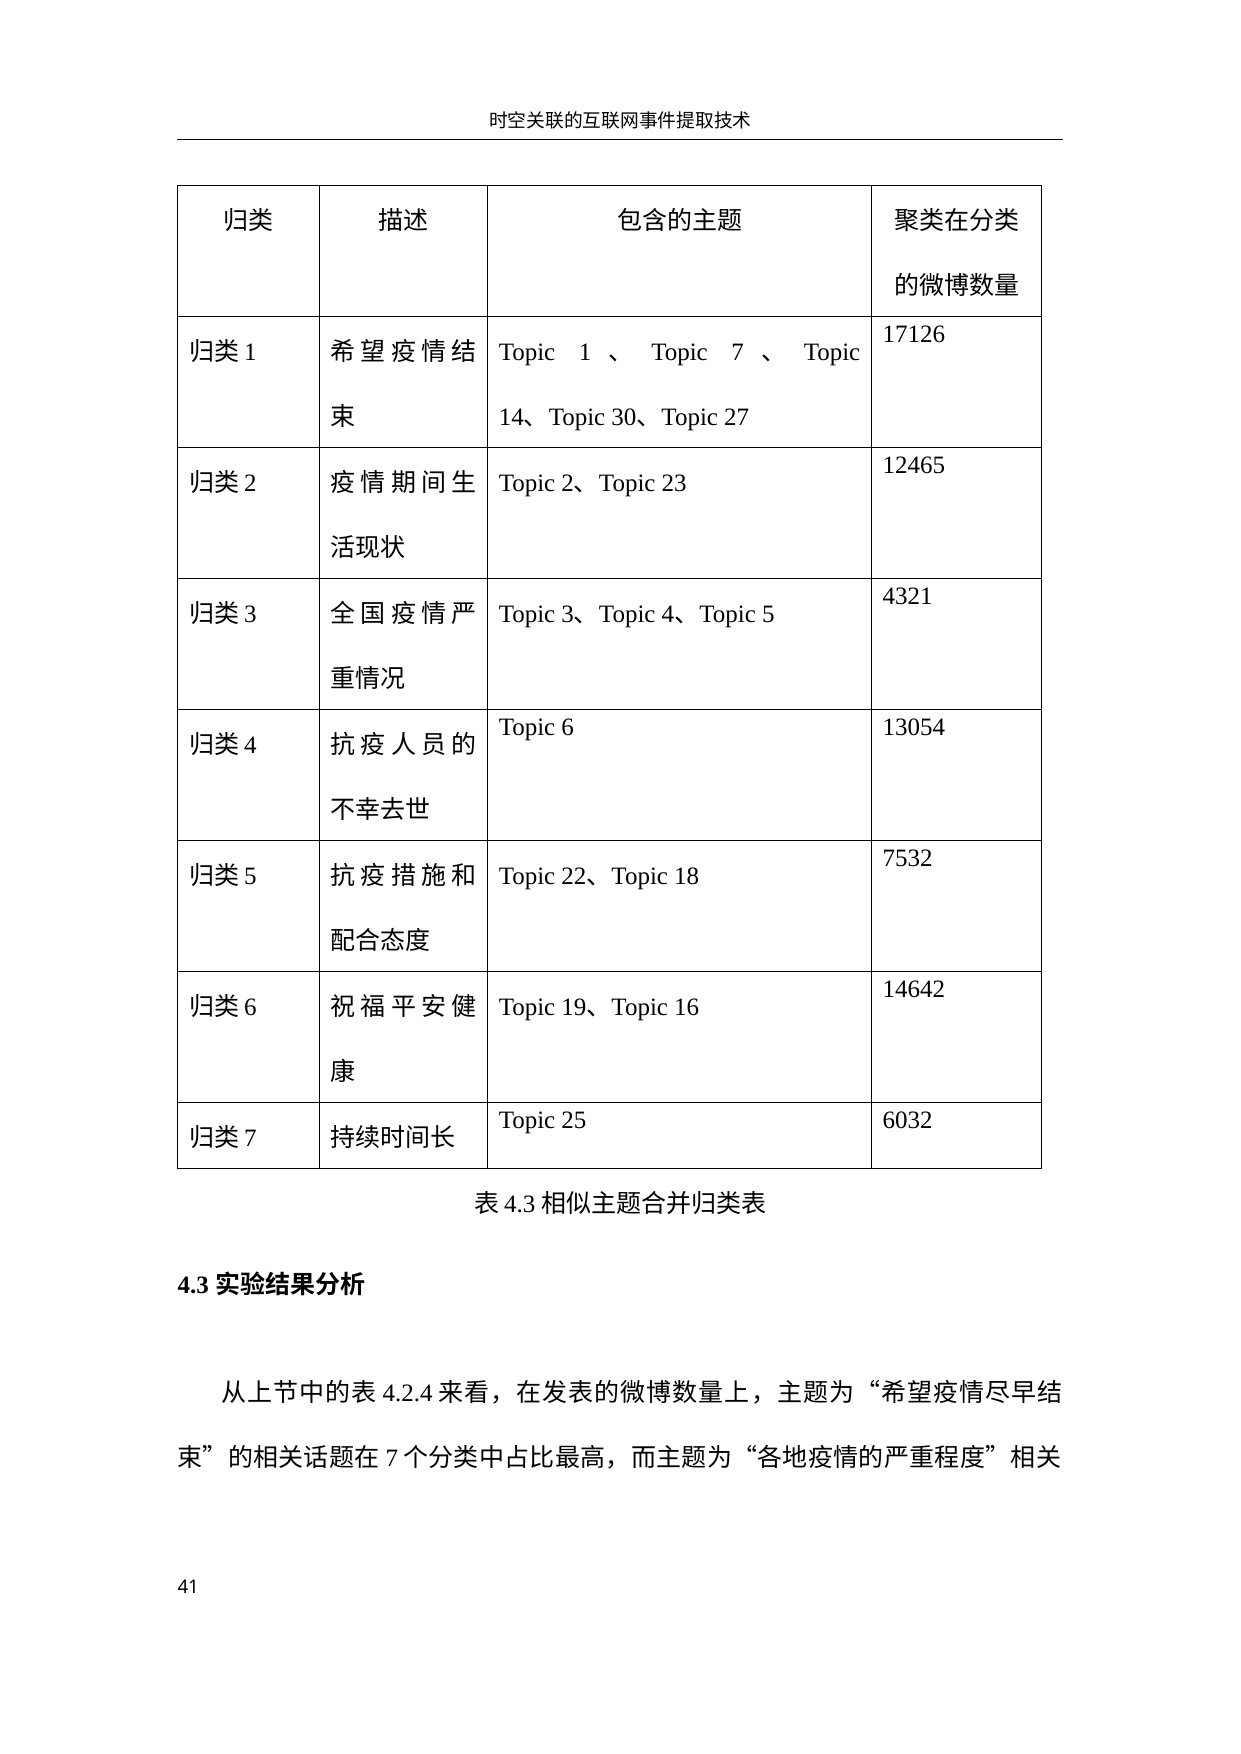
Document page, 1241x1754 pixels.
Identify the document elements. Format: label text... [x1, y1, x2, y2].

table_header 包含的主题 [488, 186, 871, 316]
table_cell 归类4 [178, 710, 319, 840]
table_cell Topic 19、Topic 16 [488, 972, 871, 1102]
table_cell 6032 [872, 1103, 1041, 1168]
subtitle 4.3 实验结果分析 [177, 1251, 1063, 1316]
table_cell 归类7 [178, 1103, 319, 1168]
table_cell 抗疫措施和配合态度 [320, 841, 487, 971]
table_cell 全国疫情严重情况 [320, 579, 487, 709]
table_cell 7532 [872, 841, 1041, 971]
table_cell Topic 22、Topic 18 [488, 841, 871, 971]
table_header 描述 [320, 186, 487, 316]
table_cell Topic 2、Topic 23 [488, 448, 871, 578]
table_cell 归类3 [178, 579, 319, 709]
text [177, 1358, 1063, 1488]
table_cell Topic 1、Topic 7、Topic 14、Topic 30、Topic 27 [488, 317, 871, 447]
table_cell 持续时间长 [320, 1103, 487, 1168]
table_cell 13054 [872, 710, 1041, 840]
table_header 聚类在分类的微博数量 [872, 186, 1041, 316]
table_cell 归类5 [178, 841, 319, 971]
table_cell 17126 [872, 317, 1041, 447]
table_cell Topic 3、Topic 4、Topic 5 [488, 579, 871, 709]
table_cell Topic 6 [488, 710, 871, 840]
table_cell 归类1 [178, 317, 319, 447]
table_cell 抗疫人员的不幸去世 [320, 710, 487, 840]
table_cell Topic 25 [488, 1103, 871, 1168]
table_cell 祝福平安健康 [320, 972, 487, 1102]
table_header 归类 [178, 186, 319, 316]
table_cell 4321 [872, 579, 1041, 709]
table_cell 希望疫情结束 [320, 317, 487, 447]
table_cell 归类6 [178, 972, 319, 1102]
subtitle 表4.3 相似主题合并归类表 [177, 1169, 1063, 1234]
table_cell 疫情期间生活现状 [320, 448, 487, 578]
table_cell 14642 [872, 972, 1041, 1102]
table_cell 归类2 [178, 448, 319, 578]
table_cell 12465 [872, 448, 1041, 578]
